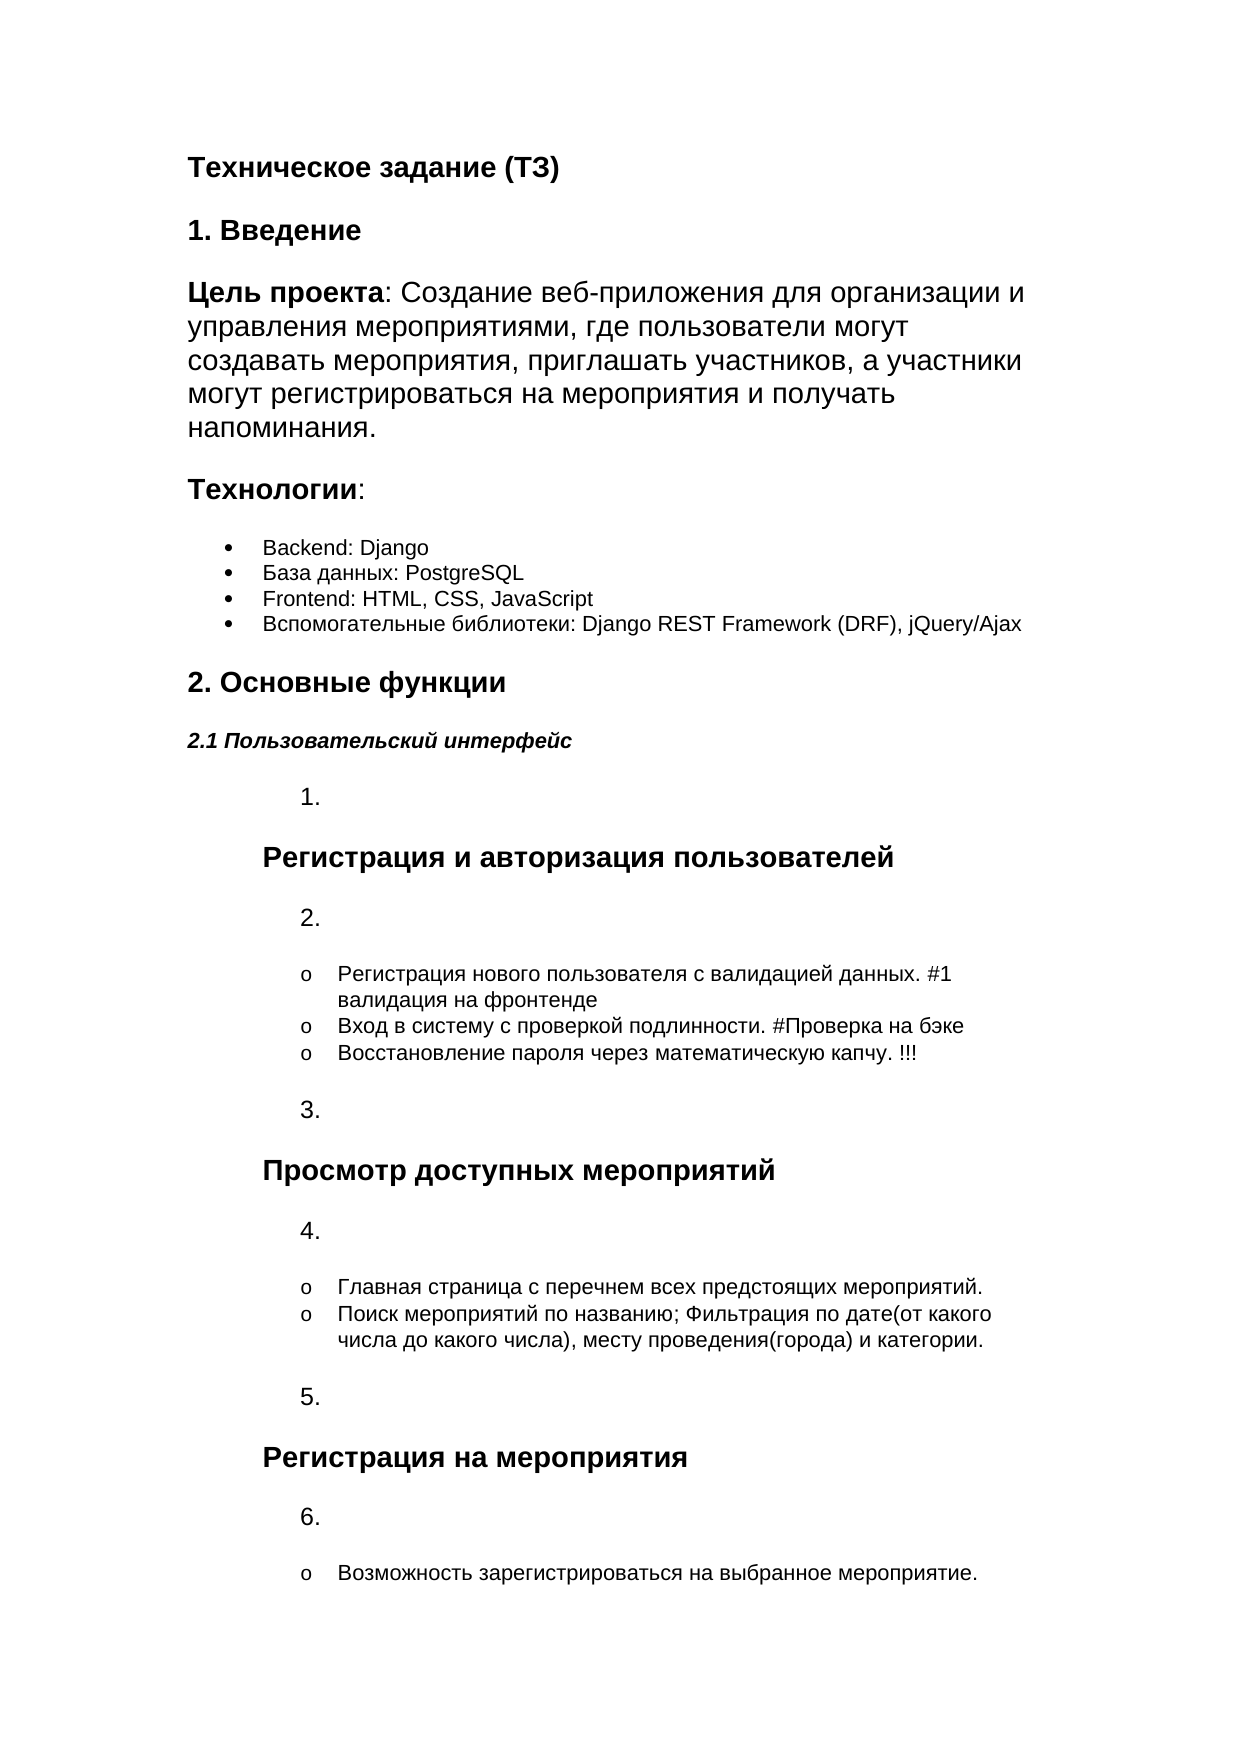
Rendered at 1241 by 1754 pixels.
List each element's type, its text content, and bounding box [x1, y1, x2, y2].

list Возможность зарегистрироваться на выбранное мероприятие. [300, 1560, 1053, 1587]
text Регистрация и авторизация пользователей [262, 840, 1053, 873]
subtitle 1. Введение [187, 213, 1053, 246]
list База данных: PostgreSQL [225, 560, 1053, 585]
list Поиск мероприятий по названию; Фильтрация по дате(от какого числа до какого числа), месту проведения(города) и категории. [300, 1301, 1053, 1353]
list Вход в систему с проверкой подлинности. #Проверка на бэке [300, 1013, 1053, 1039]
text Регистрация на мероприятия [262, 1440, 1053, 1473]
list Вспомогательные библиотеки: Django REST Framework (DRF), jQuery/Ajax [225, 611, 1053, 636]
list Восстановление пароля через математическую капчу. !!! [300, 1039, 1053, 1066]
subtitle Техническое задание (ТЗ) [187, 150, 1053, 183]
text Технологии: [187, 472, 1053, 506]
list Регистрация нового пользователя с валидацией данных. #1 валидация на фронтенде [300, 961, 1053, 1013]
list Backend: Django [225, 535, 1053, 560]
text Цель проекта: Создание веб-приложения для организации и управления мероприятиями, где пользователи могут создавать мероприятия, приглашать участников, а участники могут регистрироваться на мероприятия и получать напоминания. [187, 275, 1053, 443]
list Frontend: HTML, CSS, JavaScript [225, 585, 1053, 611]
subtitle 2. Основные функции [187, 665, 1053, 698]
text Просмотр доступных мероприятий [262, 1153, 1053, 1187]
list Главная страница с перечнем всех предстоящих мероприятий. [300, 1274, 1053, 1301]
subtitle 2.1 Пользовательский интерфейс [187, 728, 1053, 753]
